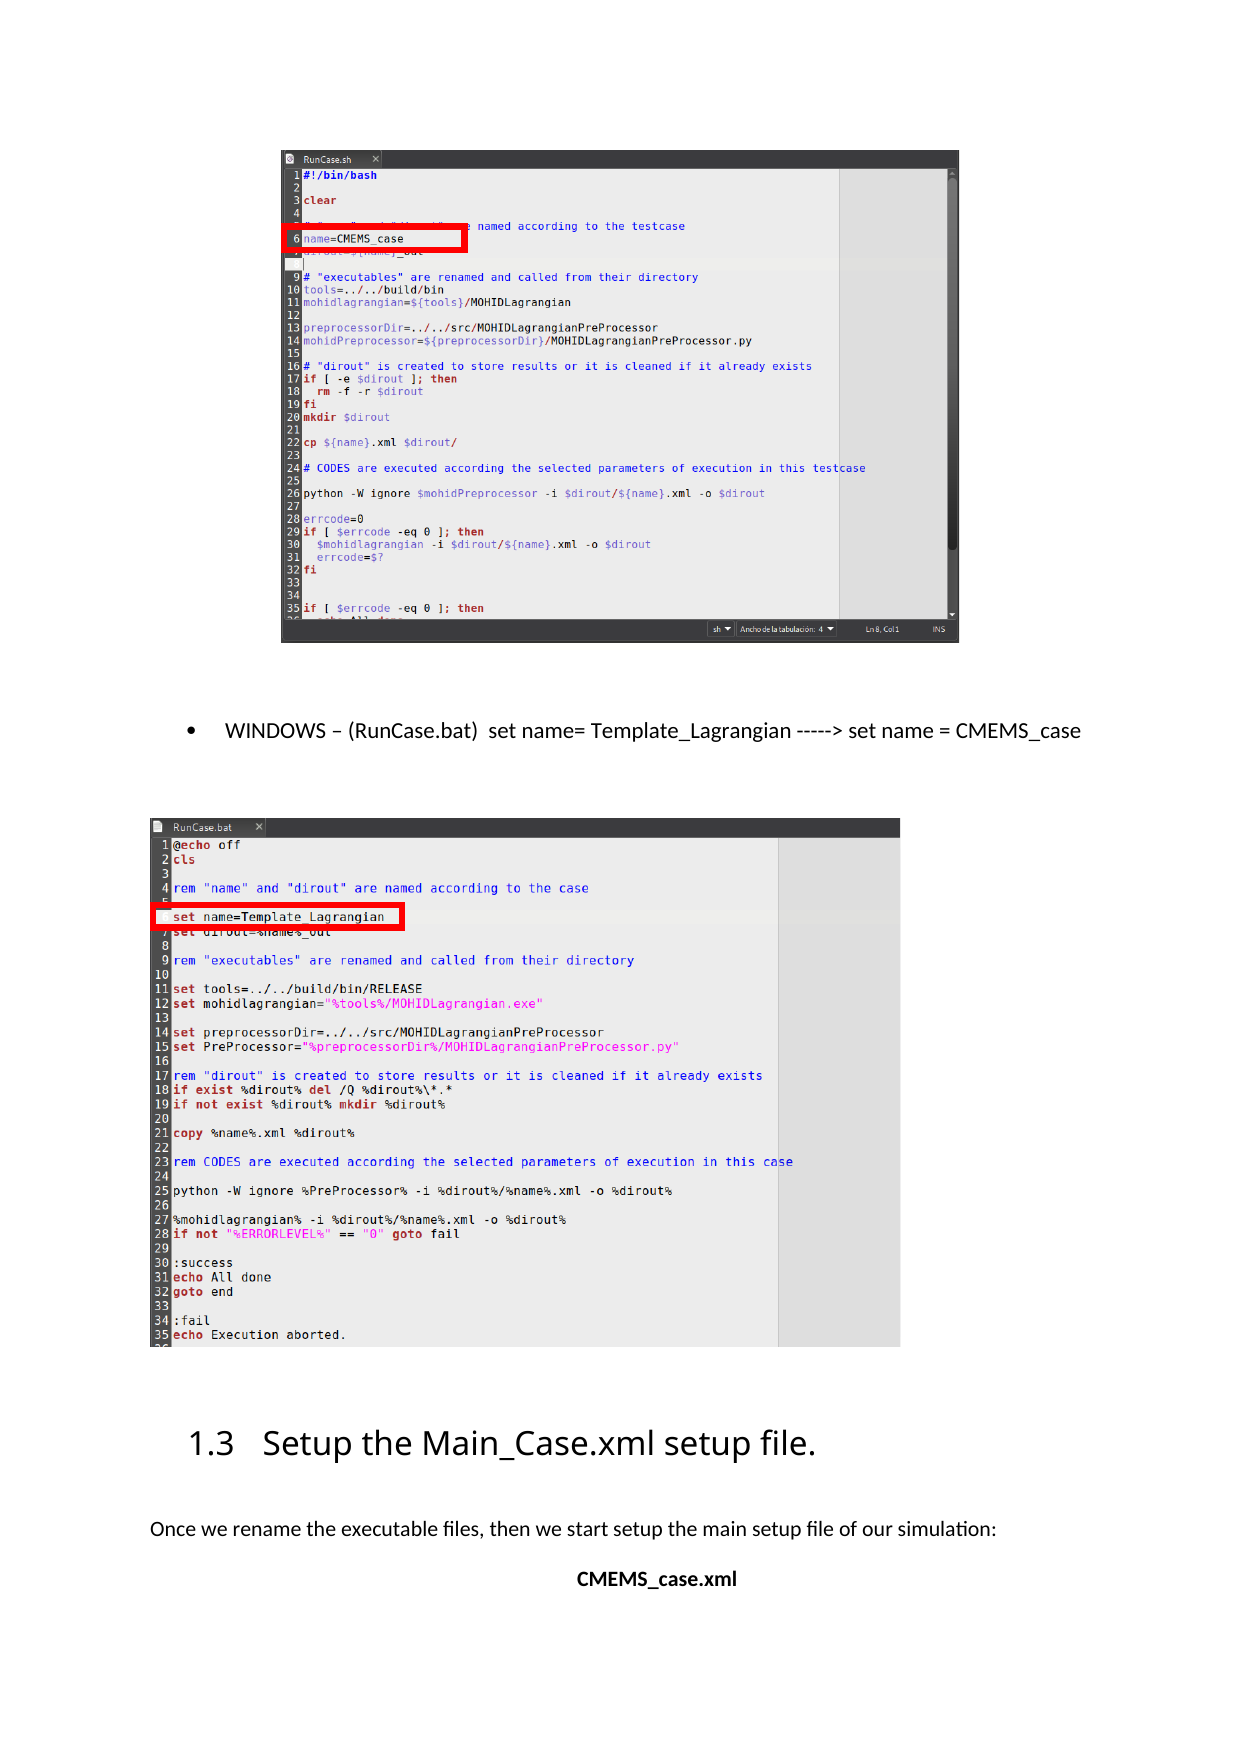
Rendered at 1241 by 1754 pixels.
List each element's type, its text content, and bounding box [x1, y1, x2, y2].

subtitle Setup the Main_Case.xml setup file. [187, 1419, 1090, 1465]
list WINDOWS – (RunCase.bat) set name= Template_Lagrangian -----> set name = CMEMS_case [187, 716, 1090, 744]
text Once we rename the executable files, then we start setup the main setup file of our simulation: [150, 1515, 1090, 1542]
picture [287, 230, 461, 247]
picture [156, 908, 399, 924]
picture [150, 818, 901, 1347]
picture [281, 150, 960, 643]
text CMEMS_case.xml [150, 1565, 1090, 1592]
